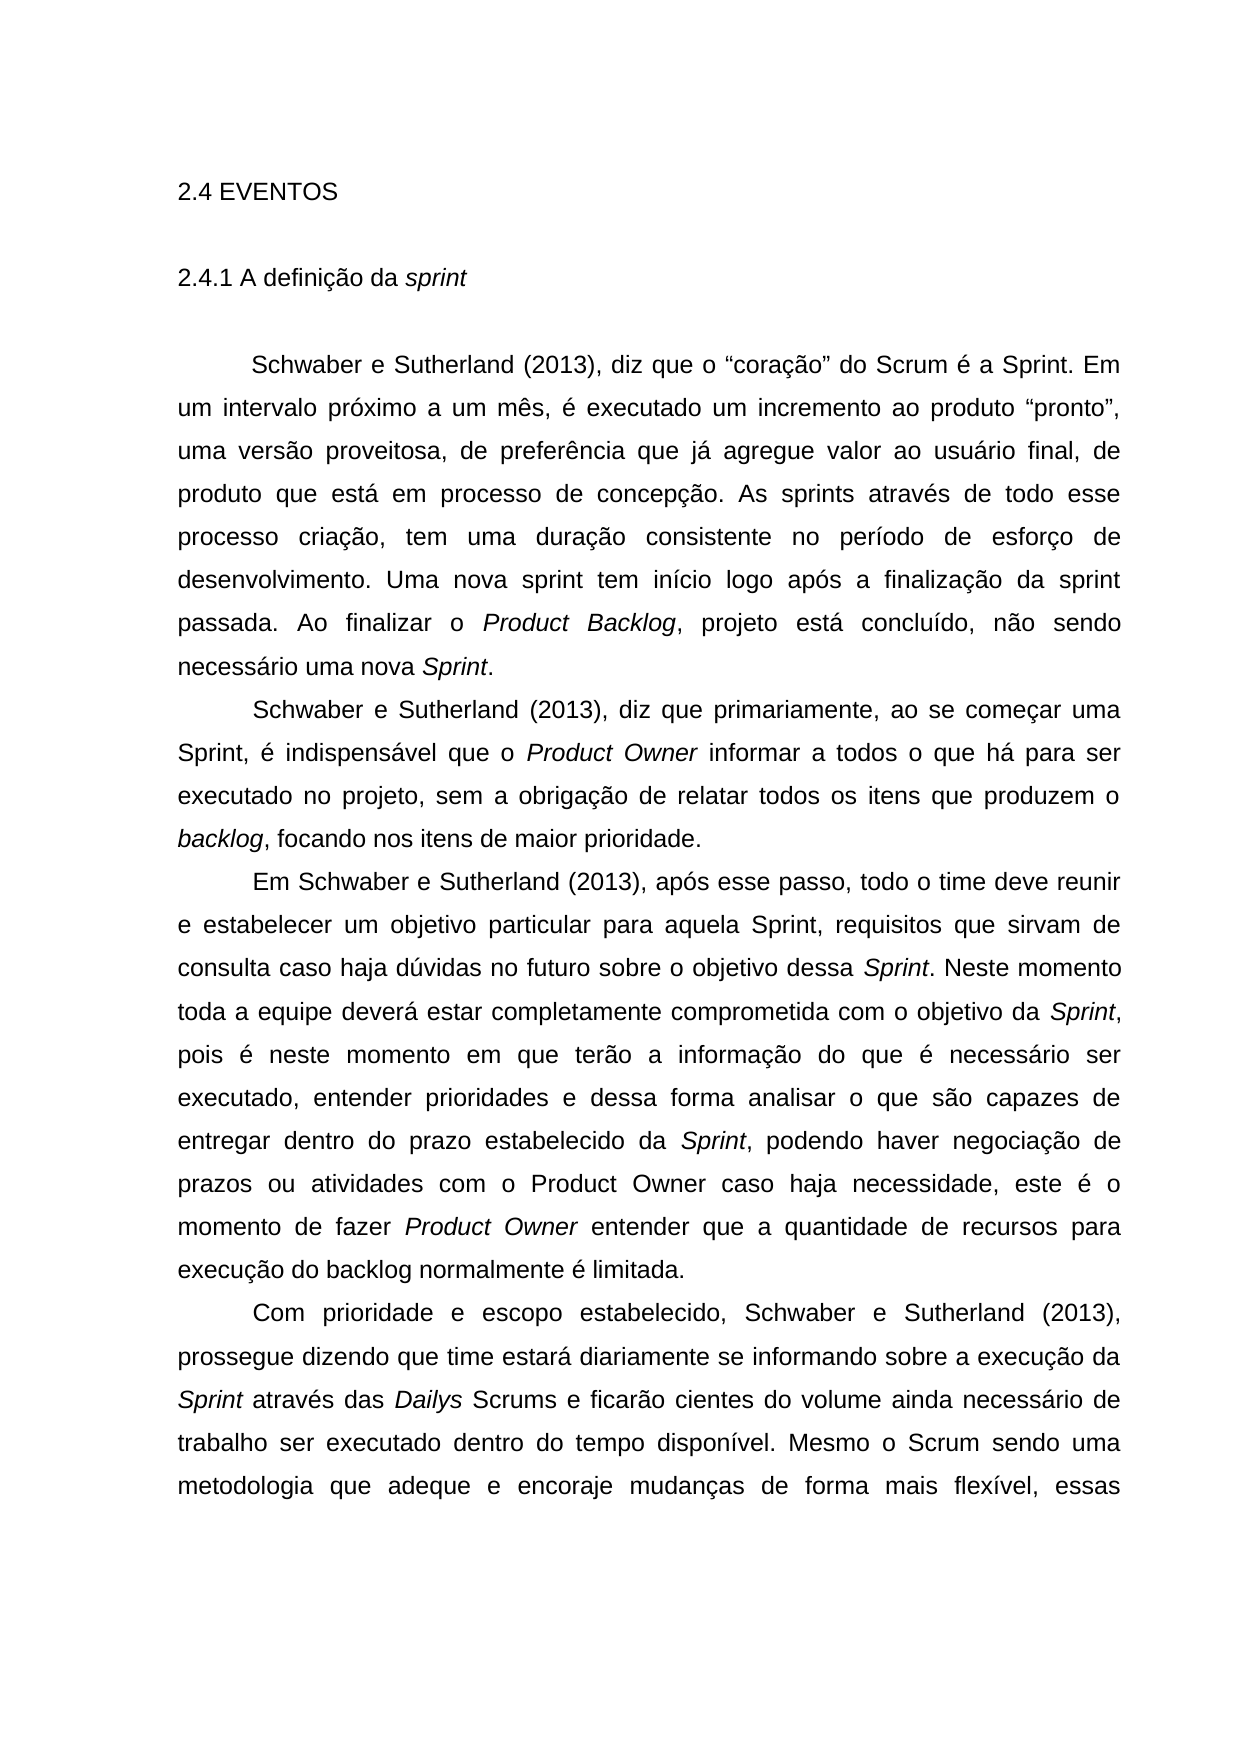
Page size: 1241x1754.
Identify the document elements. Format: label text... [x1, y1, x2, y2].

subtitle 2.4.1 A definição da sprint [177, 263, 1122, 292]
text Em Schwaber e Sutherland (2013), após esse passo, todo o time deve reunir e estabelecer um objetivo particular para aquela Sprint, requisitos que sirvam de consulta caso haja dúvidas no futuro sobre o objetivo dessa Sprint. Neste momento toda a equipe deverá estar completamente comprometida com o objetivo da Sprint, pois é neste momento em que terão a informação do que é necessário ser executado, entender prioridades e dessa forma analisar o que são capazes de entregar dentro do prazo estabelecido da Sprint, podendo haver negociação de prazos ou atividades com o Product Owner caso haja necessidade, este é o momento de fazer Product Owner entender que a quantidade de recursos para execução do backlog normalmente é limitada. [177, 867, 1122, 1284]
subtitle 2.4 EVENTOS [177, 177, 1122, 206]
text Schwaber e Sutherland (2013), diz que o “coração” do Scrum é a Sprint. Em um intervalo próximo a um mês, é executado um incremento ao produto “pronto”, uma versão proveitosa, de preferência que já agregue valor ao usuário final, de produto que está em processo de concepção. As sprints através de todo esse processo criação, tem uma duração consistente no período de esforço de desenvolvimento. Uma nova sprint tem início logo após a finalização da sprint passada. Ao finalizar o Product Backlog, projeto está concluído, não sendo necessário uma nova Sprint. [177, 350, 1122, 680]
text Schwaber e Sutherland (2013), diz que primariamente, ao se começar uma Sprint, é indispensável que o Product Owner informar a todos o que há para ser executado no projeto, sem a obrigação de relatar todos os itens que produzem o backlog, focando nos itens de maior prioridade. [177, 695, 1122, 853]
